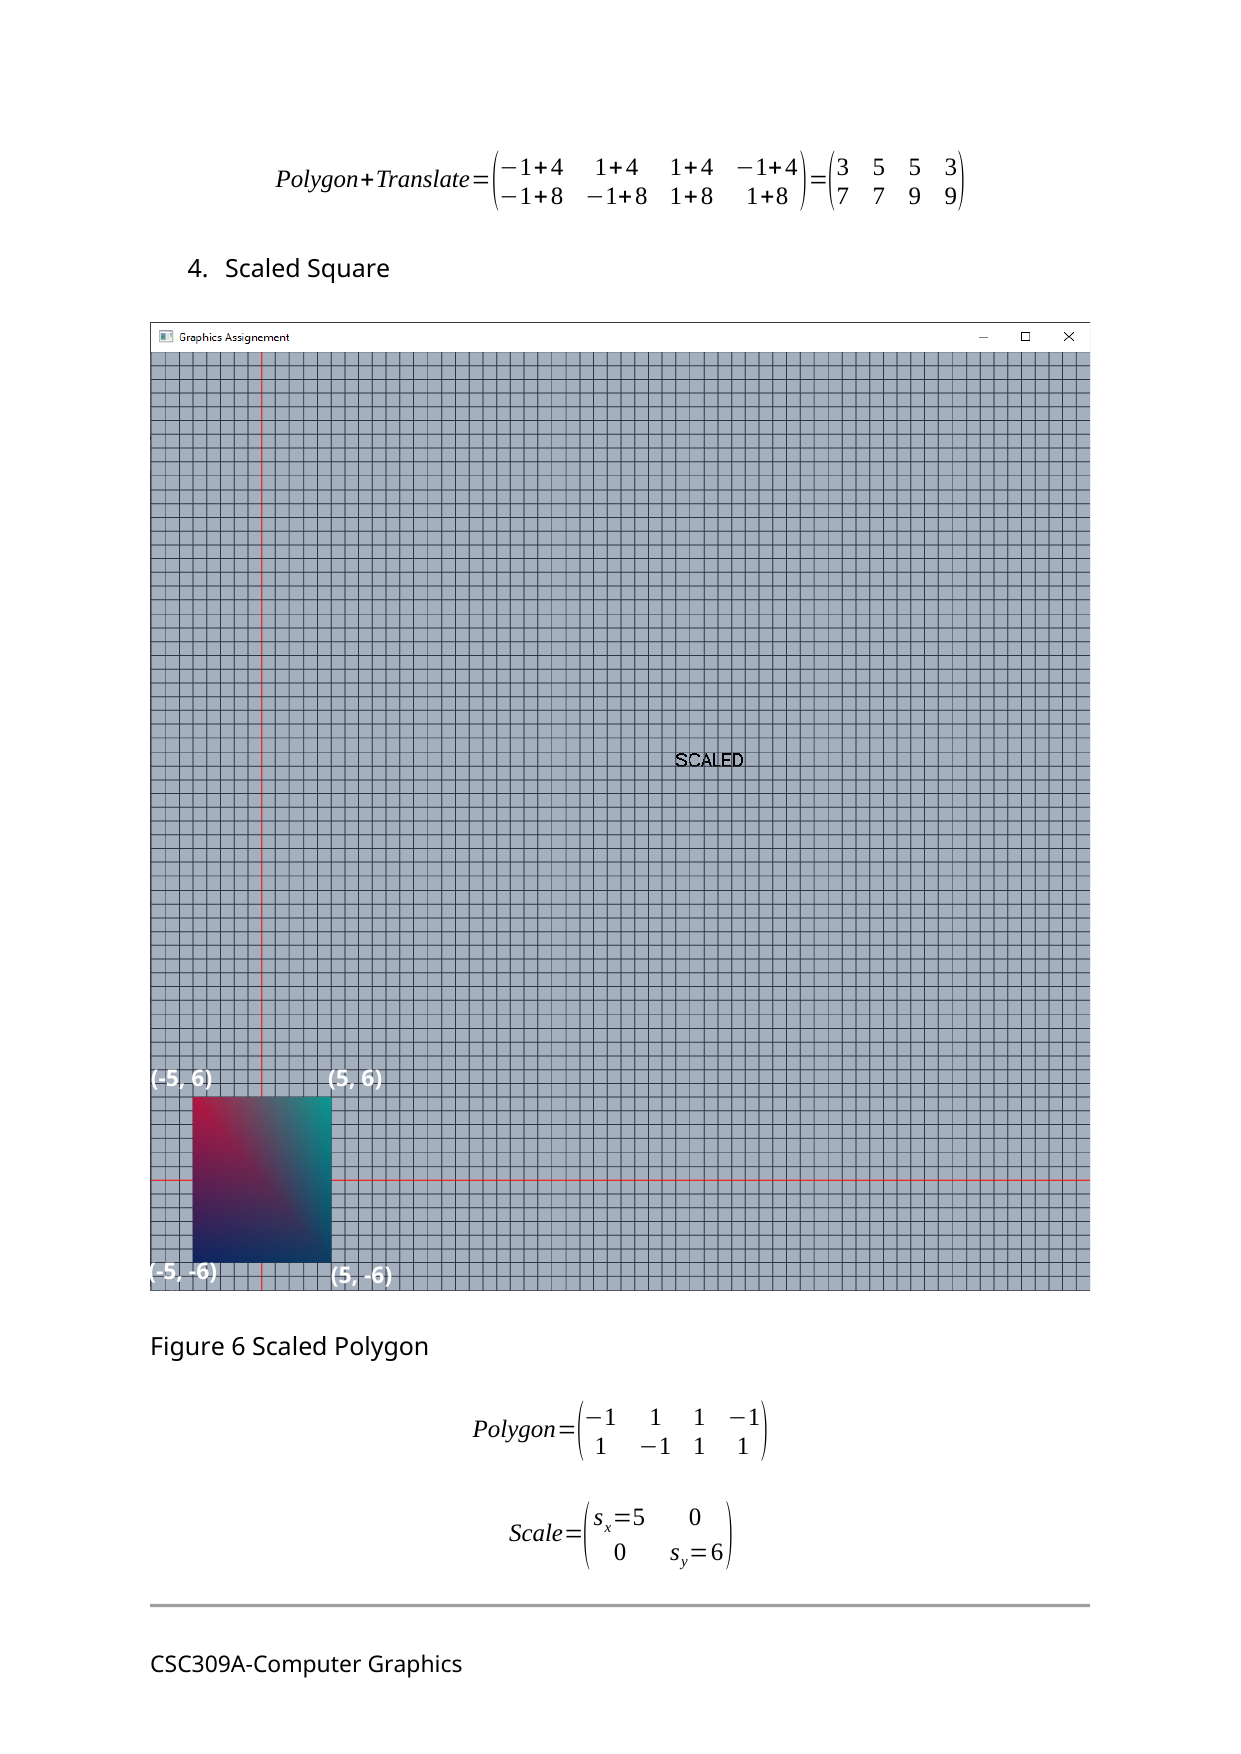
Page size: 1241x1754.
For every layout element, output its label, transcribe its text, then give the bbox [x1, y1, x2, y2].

list Scaled Square [187, 251, 1090, 285]
picture [150, 322, 1091, 1291]
text Figure 6 Scaled Polygon [150, 1328, 1090, 1362]
